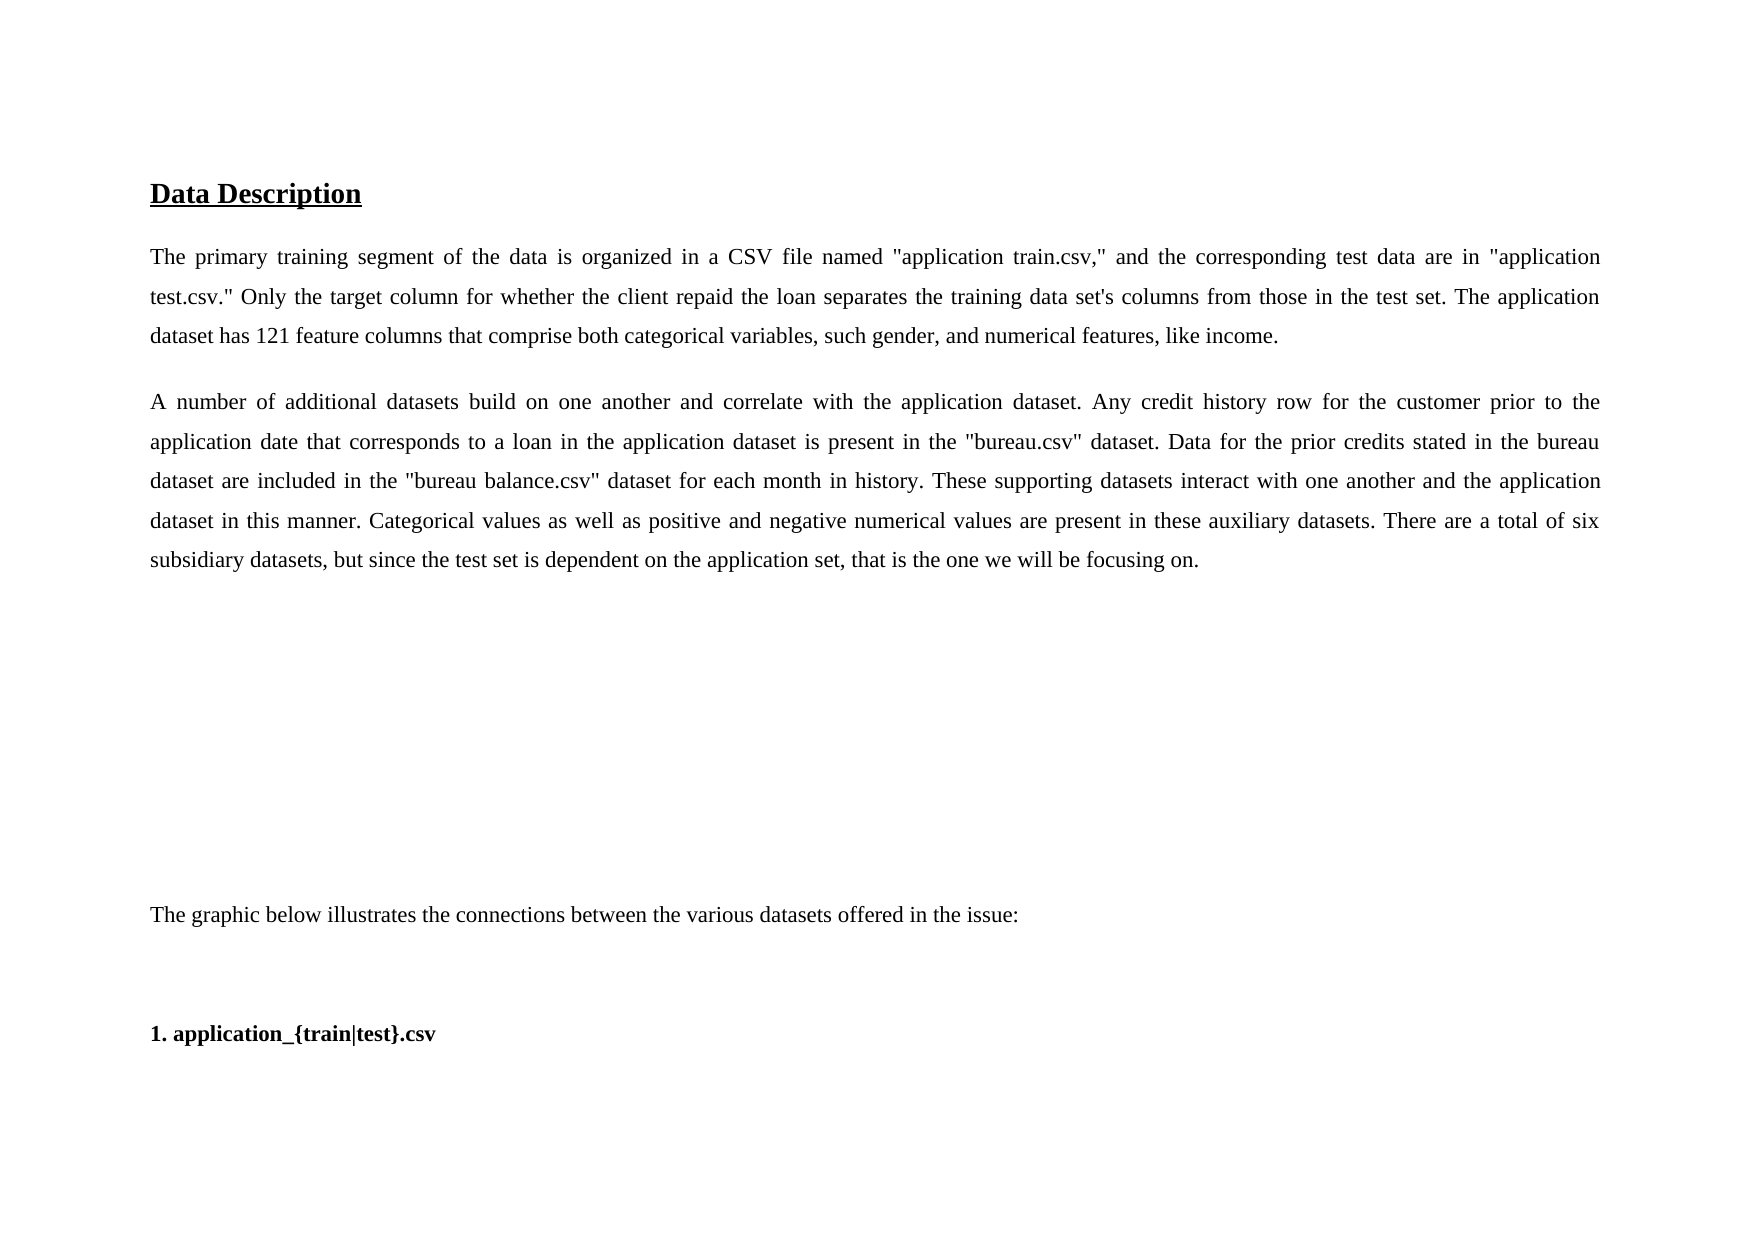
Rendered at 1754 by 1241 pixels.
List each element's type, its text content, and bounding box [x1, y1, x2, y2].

text The primary training segment of the data is organized in a CSV file named "application train.csv," and the corresponding test data are in "application test.csv." Only the target column for whether the client repaid the loan separates the training data set's columns from those in the test set. The application dataset has 121 feature columns that comprise both categorical variables, such gender, and numerical features, like income. [150, 243, 1604, 349]
text 1. application_{train|test}.csv [150, 1020, 1604, 1046]
text A number of additional datasets build on one another and correlate with the application dataset. Any credit history row for the customer prior to the application date that corresponds to a loan in the application dataset is present in the "bureau.csv" dataset. Data for the prior credits stated in the bureau dataset are included in the "bureau balance.csv" dataset for each month in history. These supporting datasets interact with one another and the application dataset in this manner. Categorical values as well as positive and negative numerical values are present in these auxiliary datasets. There are a total of six subsidiary datasets, but since the test set is dependent on the application set, that is the one we will be focusing on. [150, 388, 1604, 572]
text The graphic below illustrates the connections between the various datasets offered in the issue: [150, 901, 1604, 928]
text Data Description [150, 176, 1604, 210]
